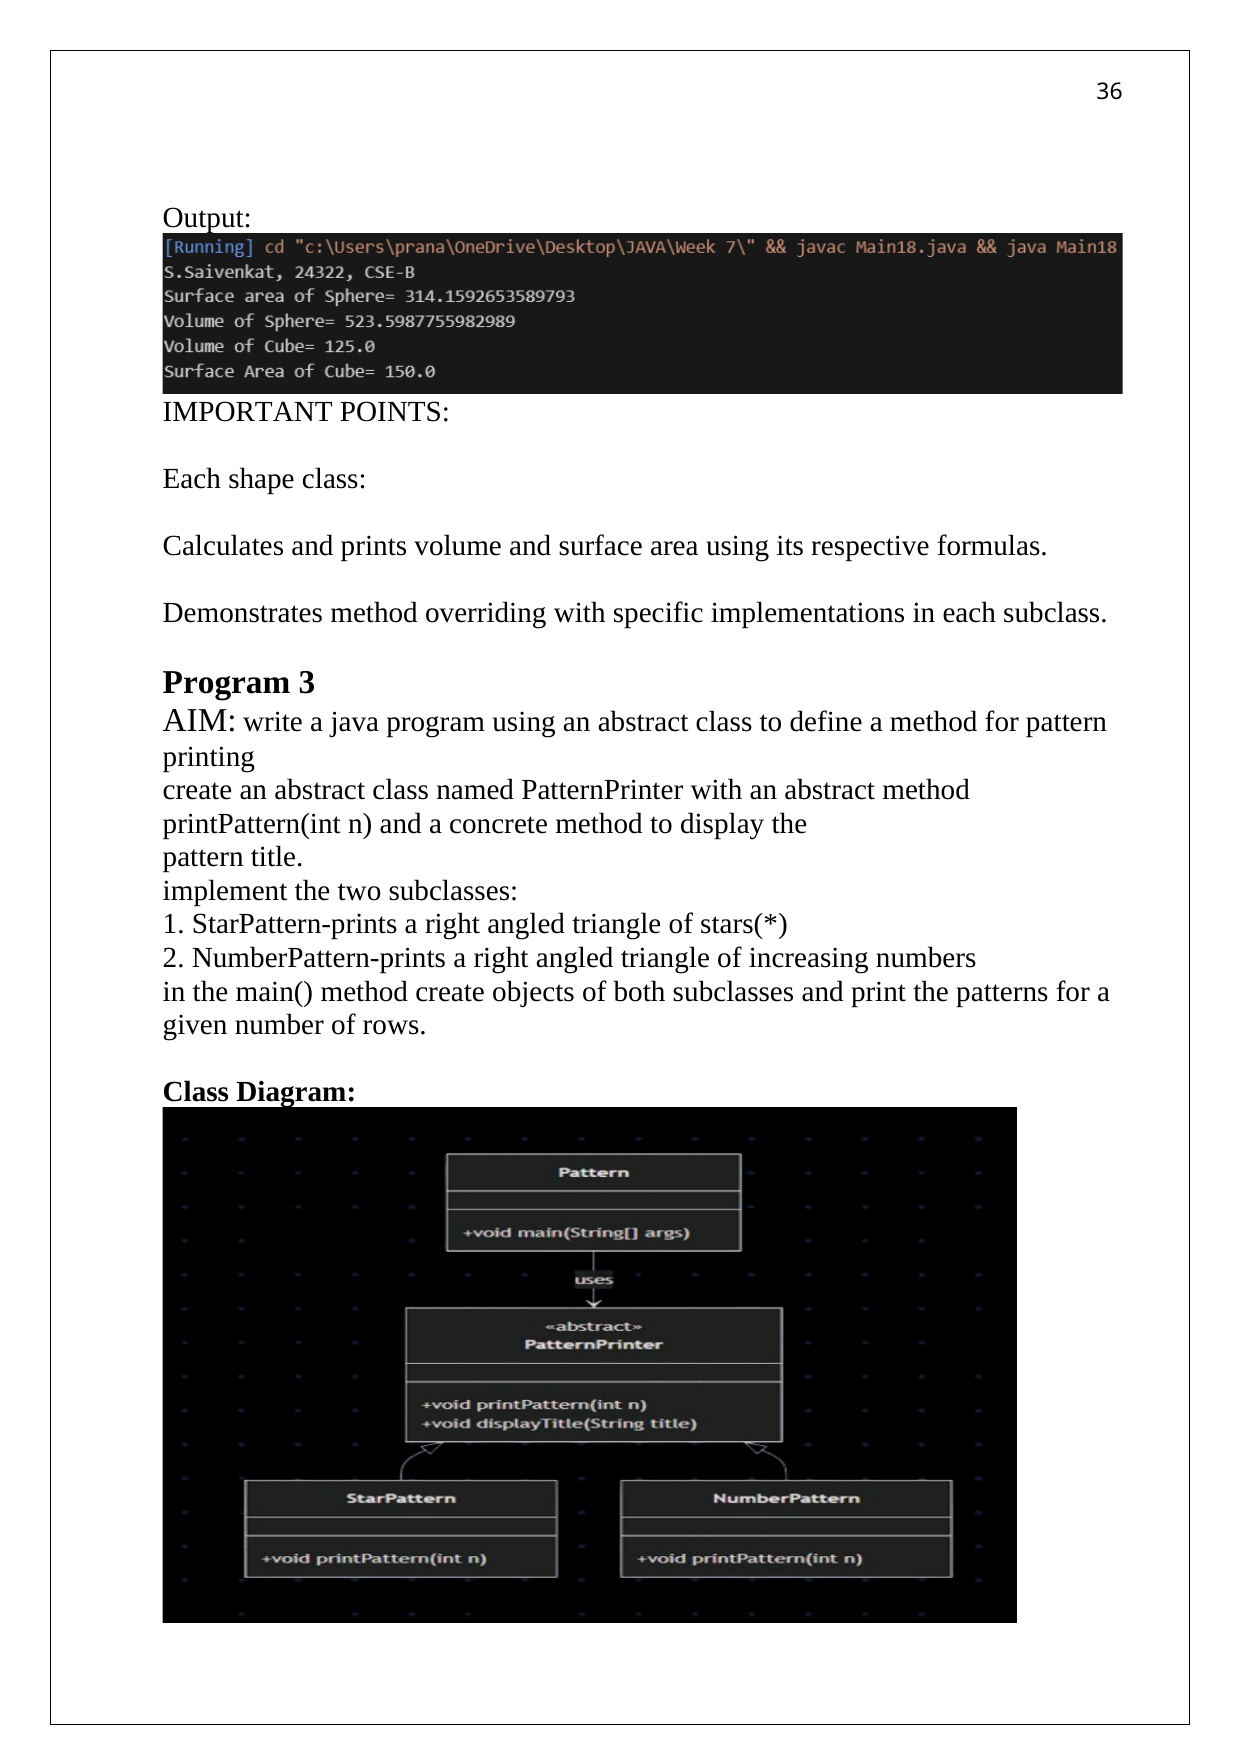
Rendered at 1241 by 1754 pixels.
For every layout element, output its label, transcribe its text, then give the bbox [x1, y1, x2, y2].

text Class Diagram: [162, 1074, 1122, 1108]
text 1. StarPattern-prints a right angled triangle of stars(*) [162, 907, 1122, 940]
text Output: [162, 200, 1122, 233]
text pattern title. [162, 839, 1122, 873]
text in the main() method create objects of both subclasses and print the patterns for a given number of rows. [162, 974, 1122, 1041]
text create an abstract class named PatternPrinter with an abstract method printPattern(int n) and a concrete method to display the [162, 772, 1122, 839]
picture [162, 1107, 1017, 1623]
text Each shape class: [162, 461, 1122, 494]
text Program 3 [162, 662, 1122, 701]
text 2. NumberPattern-prints a right angled triangle of increasing numbers [162, 940, 1122, 974]
picture [162, 233, 1123, 394]
text AIM: write a java program using an abstract class to define a method for pattern printing [162, 701, 1122, 772]
text IMPORTANT POINTS: [162, 394, 1122, 427]
text Calculates and prints volume and surface area using its respective formulas. [162, 528, 1122, 562]
text Demonstrates method overriding with specific implementations in each subclass. [162, 595, 1122, 629]
text implement the two subclasses: [162, 873, 1122, 907]
